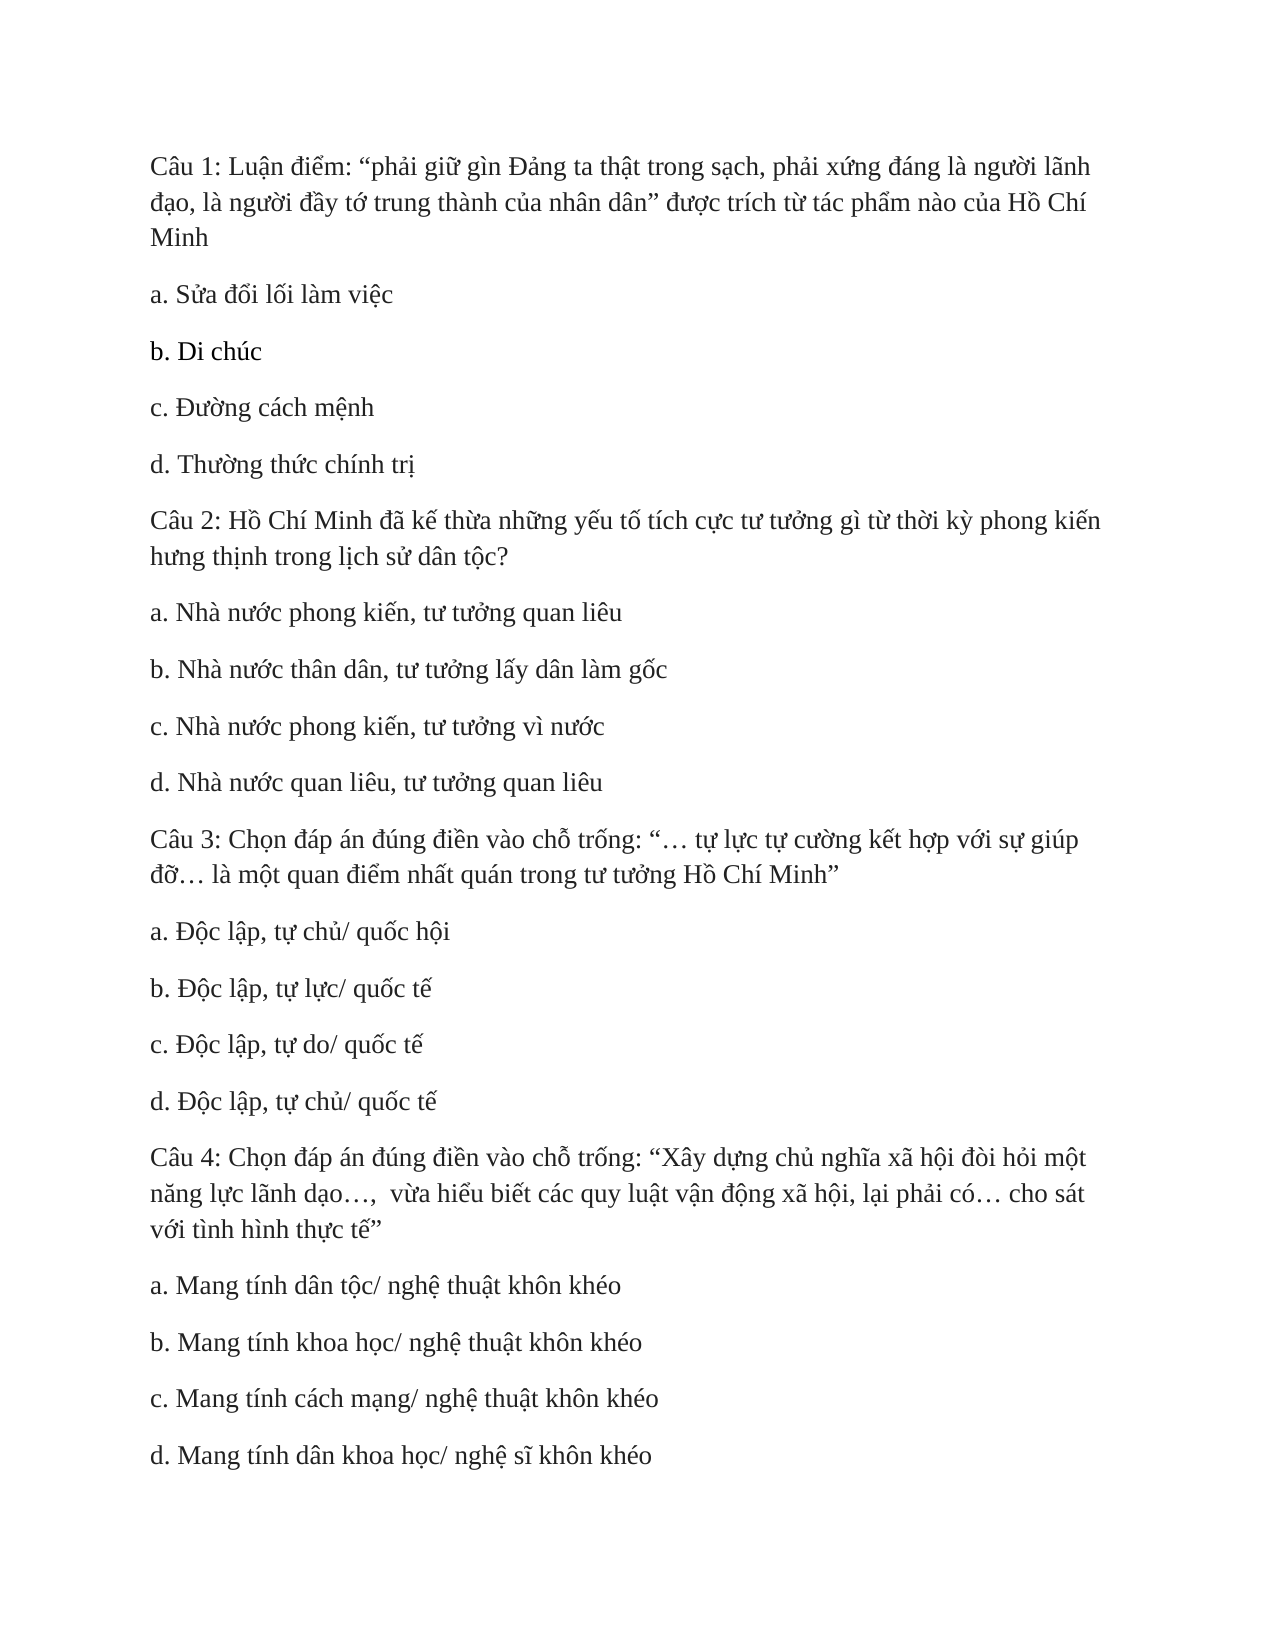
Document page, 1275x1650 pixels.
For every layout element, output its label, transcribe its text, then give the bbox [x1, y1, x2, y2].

text c. Nhà nước phong kiến, tư tưởng vì nước [150, 710, 1125, 741]
text b. Nhà nước thân dân, tư tưởng lấy dân làm gốc [150, 653, 1125, 684]
text a. Độc lập, tự chủ/ quốc hội [150, 915, 1125, 946]
text d. Mang tính dân khoa học/ nghệ sĩ khôn khéo [150, 1439, 1125, 1470]
text a. Mang tính dân tộc/ nghệ thuật khôn khéo [150, 1269, 1125, 1301]
text Câu 3: Chọn đáp án đúng điền vào chỗ trống: “… tự lực tự cường kết hợp với sự giúp đỡ… là một quan điểm nhất quán trong tư tưởng Hồ Chí Minh” [150, 823, 1125, 890]
text b. Độc lập, tự lực/ quốc tế [150, 972, 1125, 1003]
text b. Mang tính khoa học/ nghệ thuật khôn khéo [150, 1326, 1125, 1357]
text d. Độc lập, tự chủ/ quốc tế [150, 1085, 1125, 1116]
text c. Mang tính cách mạng/ nghệ thuật khôn khéo [150, 1382, 1125, 1414]
text c. Đường cách mệnh [150, 391, 1125, 422]
text a. Nhà nước phong kiến, tư tưởng quan liêu [150, 597, 1125, 628]
text d. Thường thức chính trị [150, 448, 1125, 479]
text Câu 2: Hồ Chí Minh đã kế thừa những yếu tố tích cực tư tưởng gì từ thời kỳ phong kiến hưng thịnh trong lịch sử dân tộc? [150, 504, 1125, 571]
text b. Di chúc [150, 334, 1125, 366]
text Câu 4: Chọn đáp án đúng điền vào chỗ trống: “Xây dựng chủ nghĩa xã hội đòi hỏi một năng lực lãnh dạo…, vừa hiểu biết các quy luật vận động xã hội, lại phải có… cho sát với tình hình thực tế” [150, 1141, 1125, 1244]
text c. Độc lập, tự do/ quốc tế [150, 1028, 1125, 1059]
text d. Nhà nước quan liêu, tư tưởng quan liêu [150, 766, 1125, 797]
text a. Sửa đổi lối làm việc [150, 278, 1125, 309]
text Câu 1: Luận điểm: “phải giữ gìn Đảng ta thật trong sạch, phải xứng đáng là người lãnh đạo, là người đầy tớ trung thành của nhân dân” được trích từ tác phẩm nào của Hồ Chí Minh [150, 150, 1125, 253]
